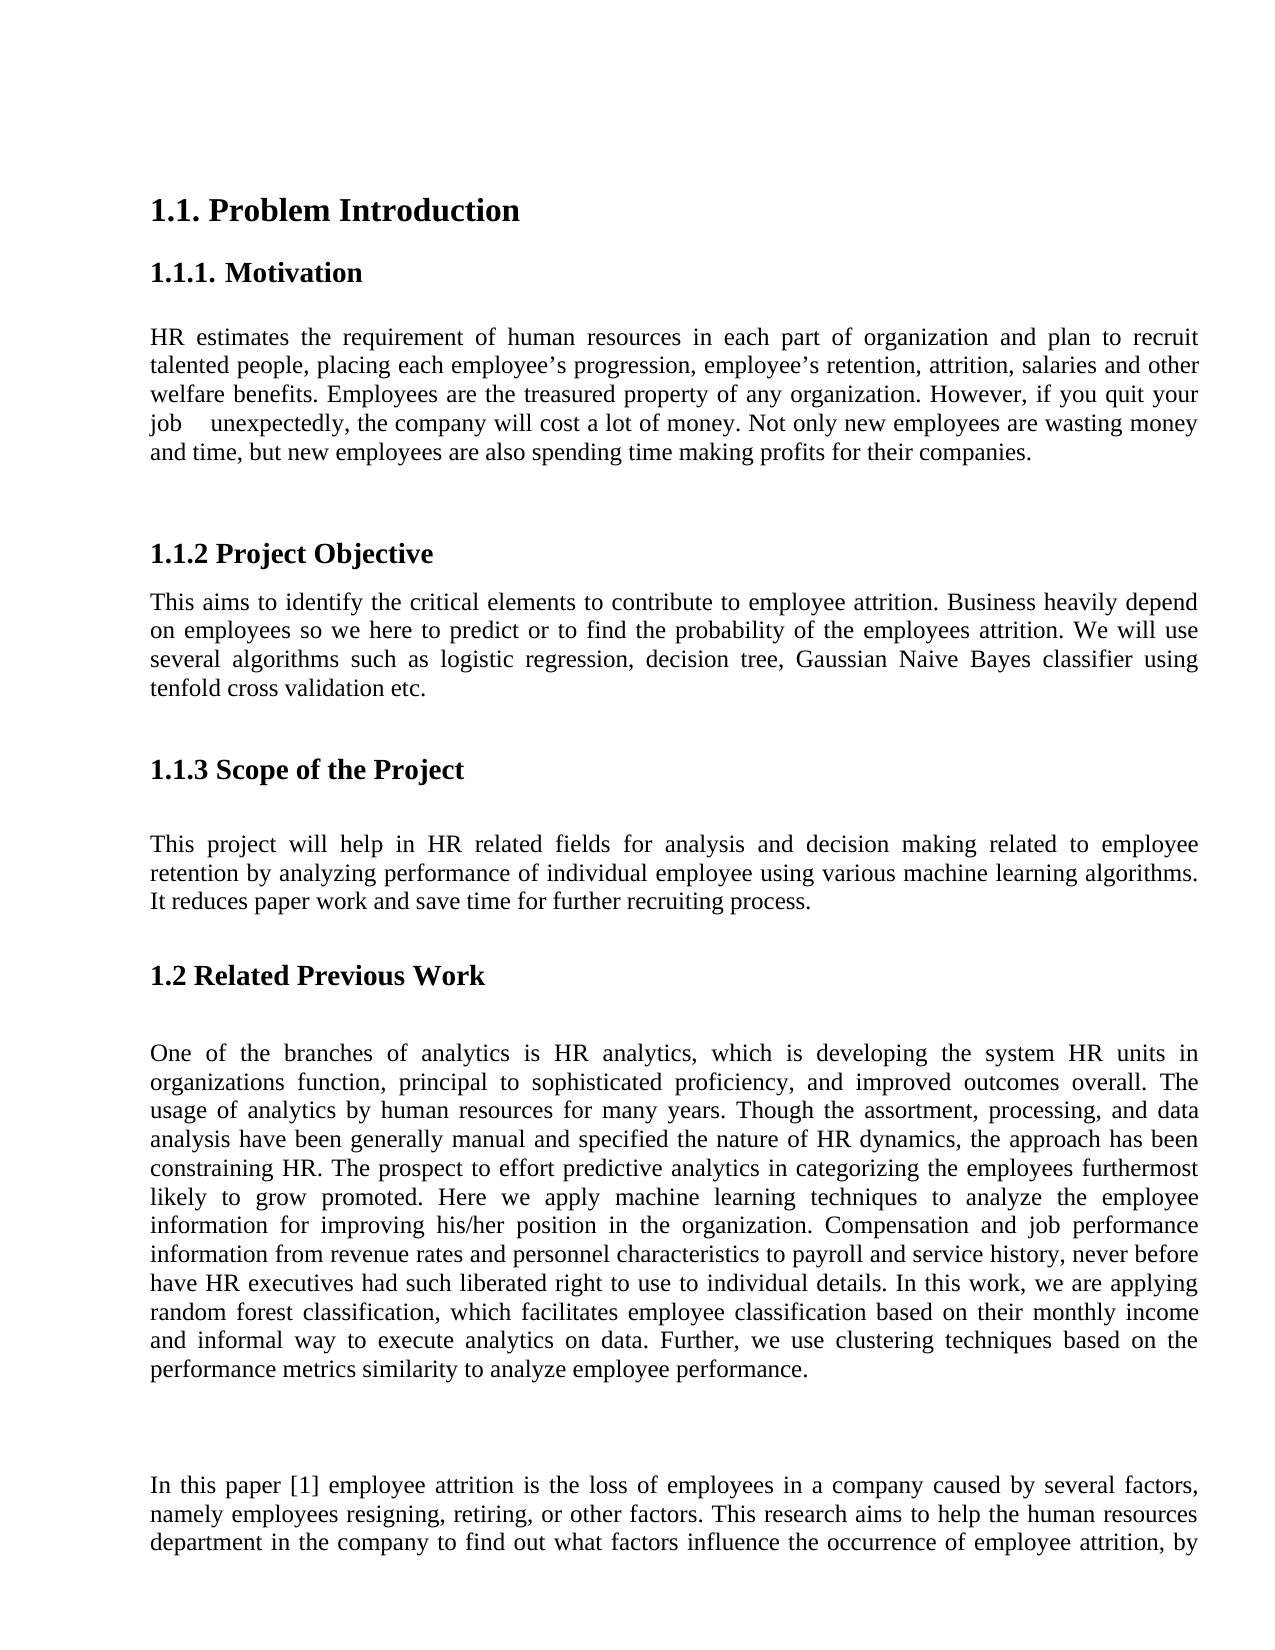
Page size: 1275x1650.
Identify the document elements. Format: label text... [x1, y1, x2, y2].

text This aims to identify the critical elements to contribute to employee attrition. Business heavily depend on employees so we here to predict or to find the probability of the employees attrition. We will use several algorithms such as logistic regression, decision tree, Gaussian Naive Bayes classifier using tenfold cross validation etc. [150, 587, 1200, 702]
text This project will help in HR related fields for analysis and decision making related to employee retention by analyzing performance of individual employee using various machine learning algorithms. It reduces paper work and save time for further recruiting process. [150, 829, 1200, 915]
text 1.1. Problem Introduction [150, 190, 1200, 228]
text 1.1.3 Scope of the Project [150, 752, 1200, 785]
list Motivation [150, 255, 1200, 288]
text HR estimates the requirement of human resources in each part of organization and plan to recruit talented people, placing each employee’s progression, employee’s retention, attrition, salaries and other welfare benefits. Employees are the treasured property of any organization. However, if you quit your job unexpectedly, the company will cost a lot of money. Not only new employees are wasting money and time, but new employees are also spending time making profits for their companies. [150, 322, 1200, 466]
text 1.2 Related Previous Work [150, 958, 1200, 992]
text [150, 1470, 1200, 1556]
text 1.1.2 Project Objective [150, 536, 1200, 570]
text One of the branches of analytics is HR analytics, which is developing the system HR units in organizations function, principal to sophisticated proficiency, and improved outcomes overall. The usage of analytics by human resources for many years. Though the assortment, processing, and data analysis have been generally manual and specified the nature of HR dynamics, the approach has been constraining HR. The prospect to effort predictive analytics in categorizing the employees furthermost likely to grow promoted. Here we apply machine learning techniques to analyze the employee information for improving his/her position in the organization. Compensation and job performance information from revenue rates and personnel characteristics to payroll and service history, never before have HR executives had such liberated right to use to individual details. In this work, we are applying random forest classification, which facilitates employee classification based on their monthly income and informal way to execute analytics on data. Further, we use clustering techniques based on the performance metrics similarity to analyze employee performance. [150, 1038, 1200, 1383]
